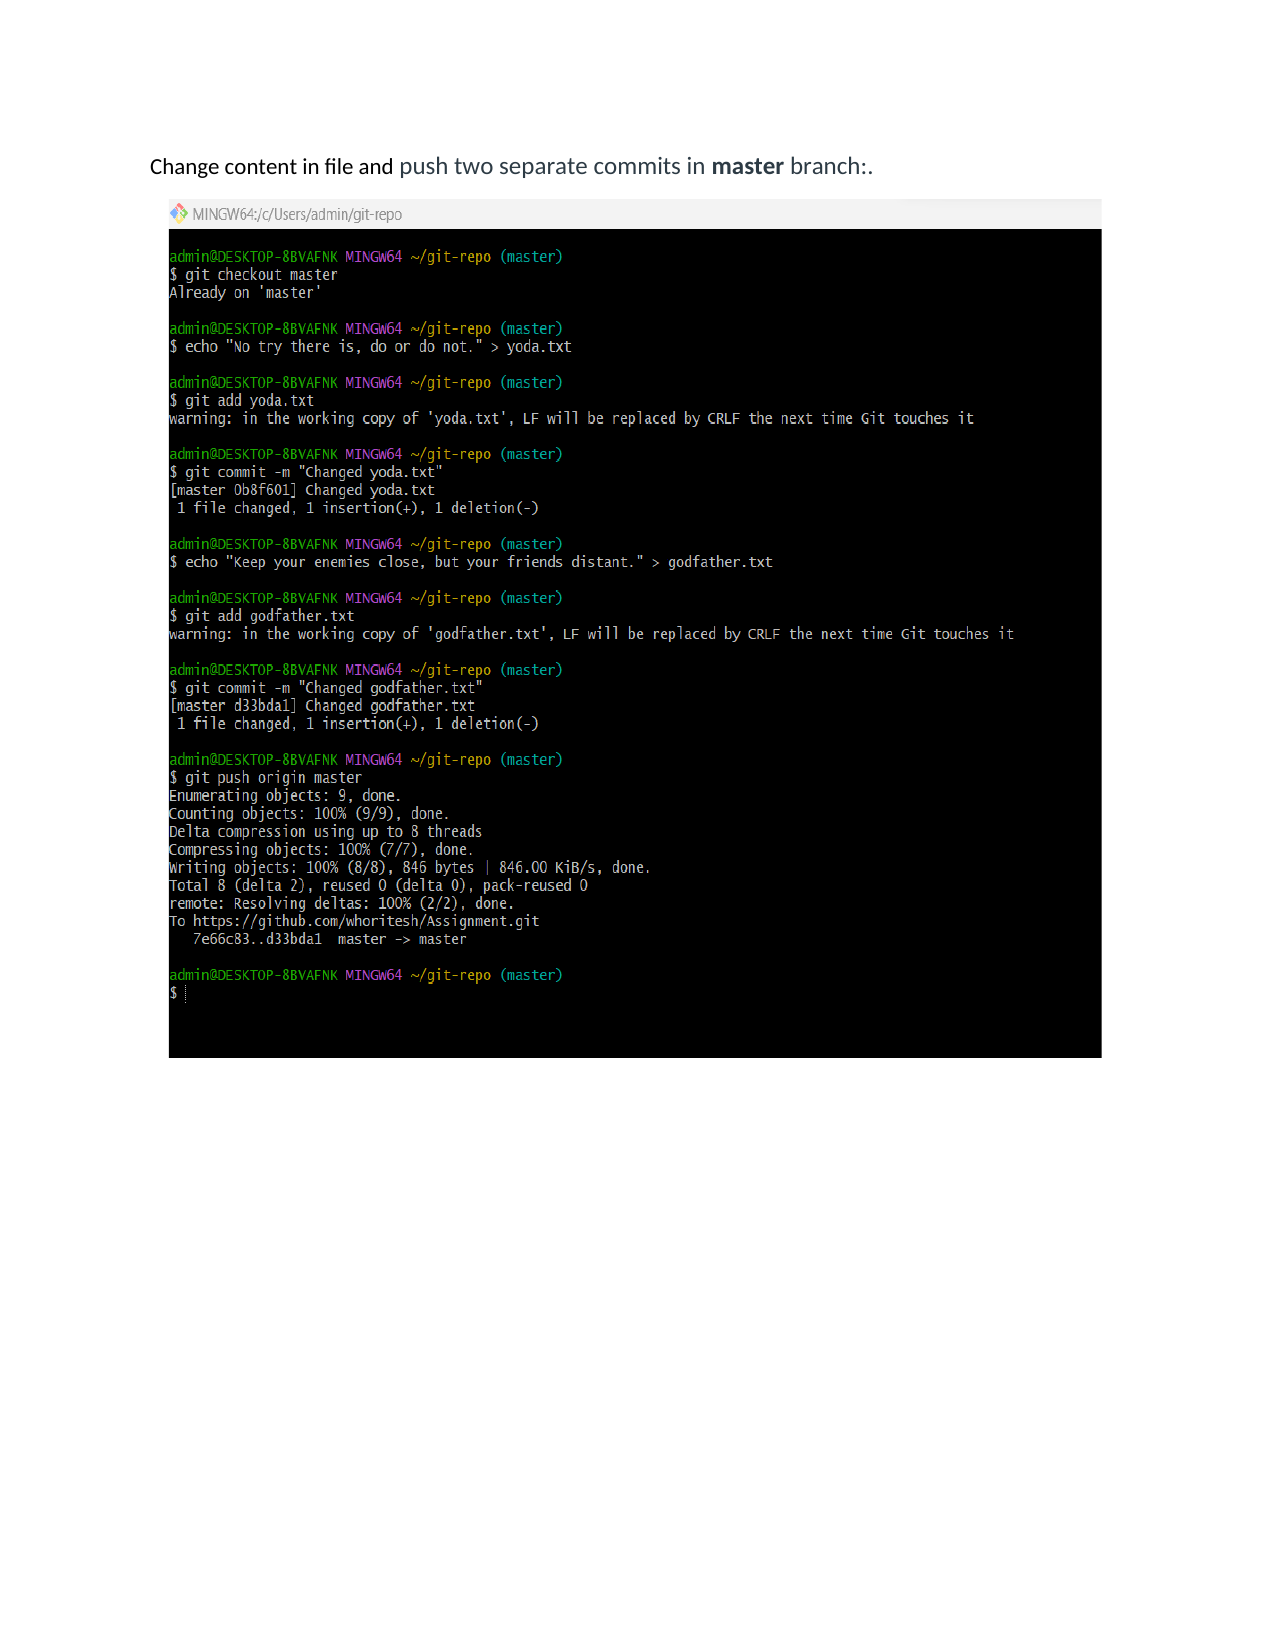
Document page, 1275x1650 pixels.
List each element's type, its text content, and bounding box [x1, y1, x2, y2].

text Change content in file and push two separate commits in master branch:. [150, 150, 1125, 181]
